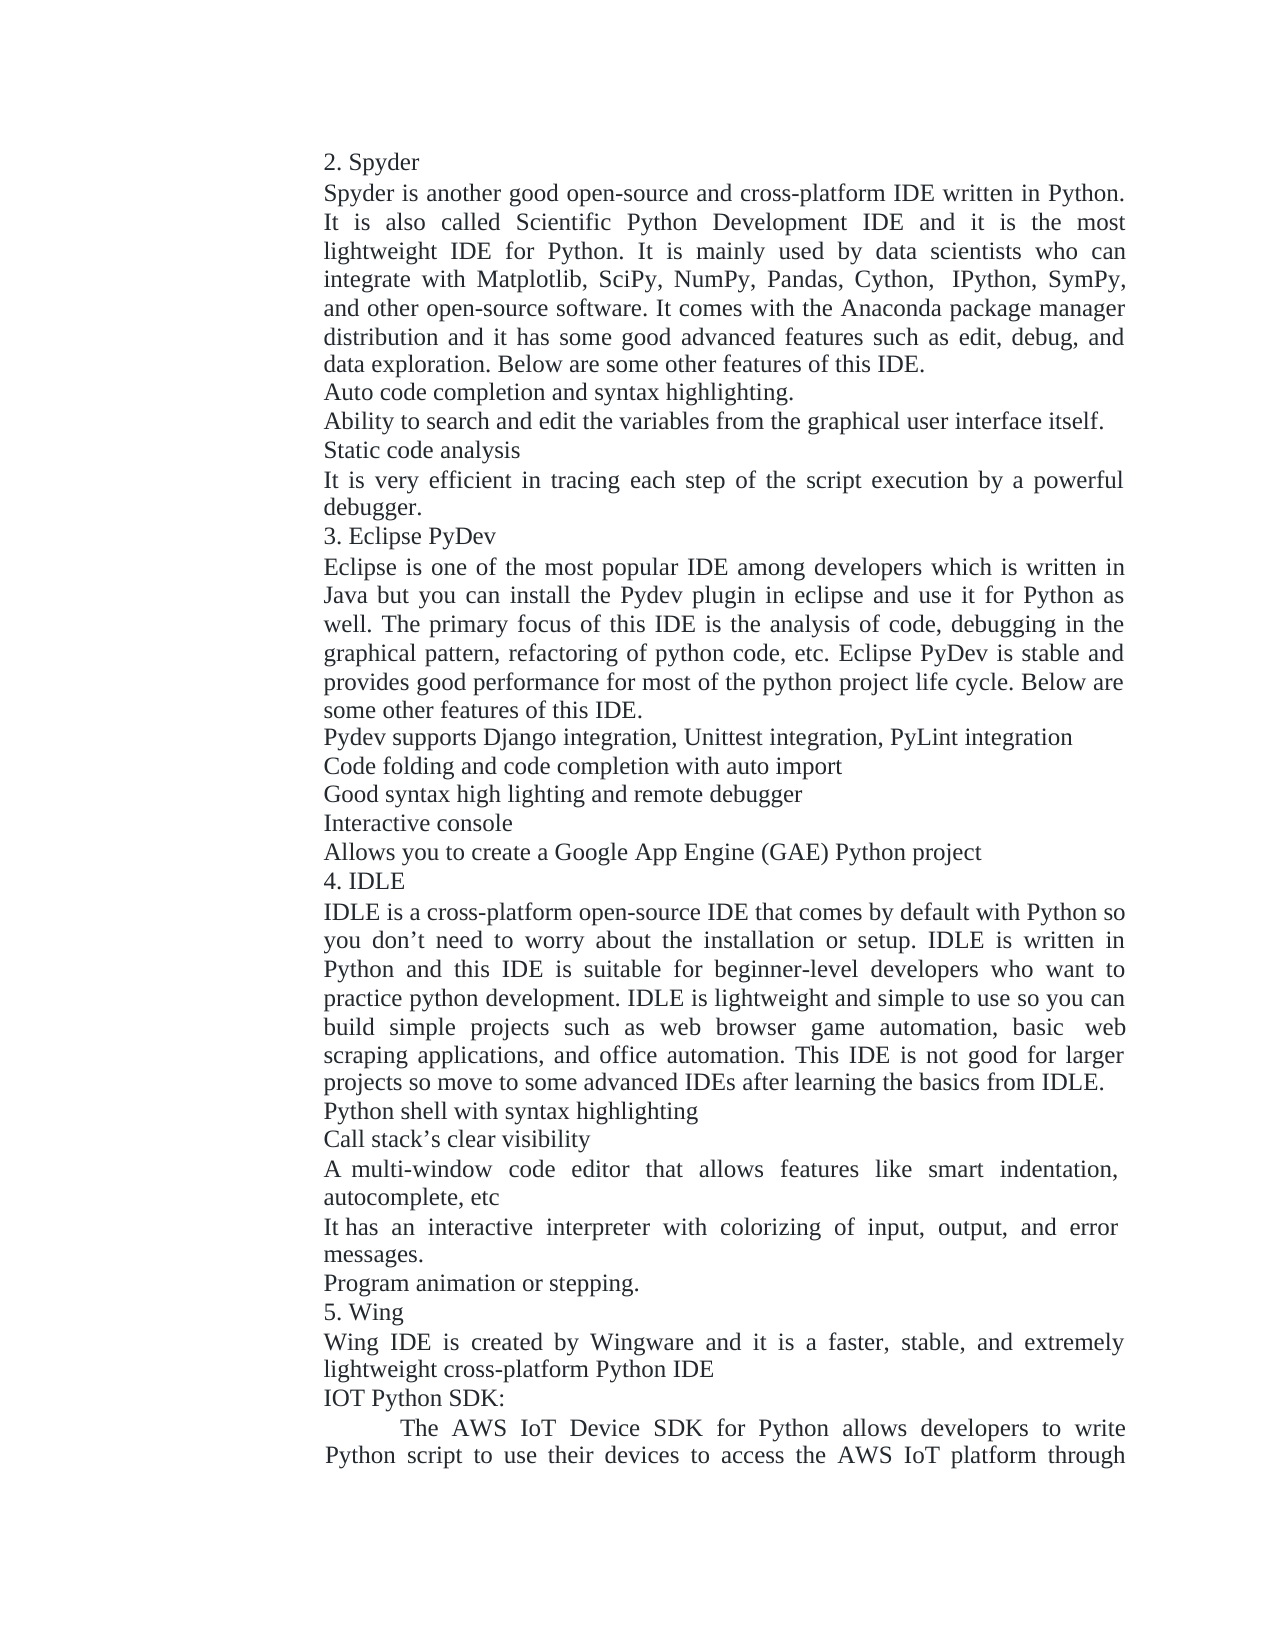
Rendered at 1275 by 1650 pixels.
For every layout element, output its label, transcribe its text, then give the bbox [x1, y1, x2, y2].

table_cell A multi-window code editor that allows features like smart indentation, autocomplete, etc [303, 1155, 1147, 1213]
table_cell Pydev supports Django integration, Unittest integration, PyLint integration [303, 724, 1147, 753]
table_cell IDLE is a cross-platform open-source IDE that comes by default with Python so you don’t need to worry about the installation or setup. IDLE is written in Python and this IDE is suitable for beginner-level developers who want to practice python development. IDLE is lightweight and simple to use so you can build simple projects such as web browser game automation, basic web scraping applications, and office automation. This IDE is not good for larger projects so move to some advanced IDEs after learning the basics from IDLE. [303, 897, 1147, 1098]
table_cell The AWS IoT Device SDK for Python allows developers to write Python script to use their devices to access the AWS IoT platform through [303, 1414, 1147, 1471]
table_cell Static code analysis [303, 437, 1147, 466]
table_cell IOT Python SDK: [303, 1385, 1147, 1414]
table_cell Eclipse is one of the most popular IDE among developers which is written in Java but you can install the Pydev plugin in eclipse and use it for Python as well. The primary focus of this IDE is the analysis of code, debugging in the graphical pattern, refactoring of python code, etc. Eclipse PyDev is stable and provides good performance for most of the python project life cycle. Below are some other features of this IDE. [303, 552, 1147, 724]
table_cell Program animation or stepping. [303, 1270, 1147, 1299]
table_cell Interactive console [303, 810, 1147, 839]
table_cell It is very efficient in tracing each step of the script execution by a powerful debugger. [303, 466, 1147, 523]
table_cell It has an interactive interpreter with colorizing of input, output, and error messages. [303, 1213, 1147, 1270]
table_cell Good syntax high lighting and remote debugger [303, 782, 1147, 810]
table_cell 3. Eclipse PyDev [303, 523, 1147, 552]
table_cell Allows you to create a Google App Engine (GAE) Python project [303, 839, 1147, 868]
table_cell Auto code completion and syntax highlighting. [303, 380, 1147, 408]
table_header 2. Spyder [303, 150, 1147, 178]
table_cell Code folding and code completion with auto import [303, 753, 1147, 782]
table_cell 4. IDLE [303, 868, 1147, 897]
table_cell Spyder is another good open-source and cross-platform IDE written in Python. It is also called Scientific Python Development IDE and it is the most lightweight IDE for Python. It is mainly used by data scientists who can integrate with Matplotlib, SciPy, NumPy, Pandas, Cython, IPython, SymPy, and other open-source software. It comes with the Anaconda package manager distribution and it has some good advanced features such as edit, debug, and data exploration. Below are some other features of this IDE. [303, 178, 1147, 379]
table_cell Wing IDE is created by Wingware and it is a faster, stable, and extremely lightweight cross-platform Python IDE [303, 1328, 1147, 1385]
table_cell 5. Wing [303, 1299, 1147, 1328]
table_cell Ability to search and edit the variables from the graphical user interface itself. [303, 408, 1147, 437]
table_cell Call stack’s clear visibility [303, 1127, 1147, 1155]
table_cell Python shell with syntax highlighting [303, 1098, 1147, 1127]
